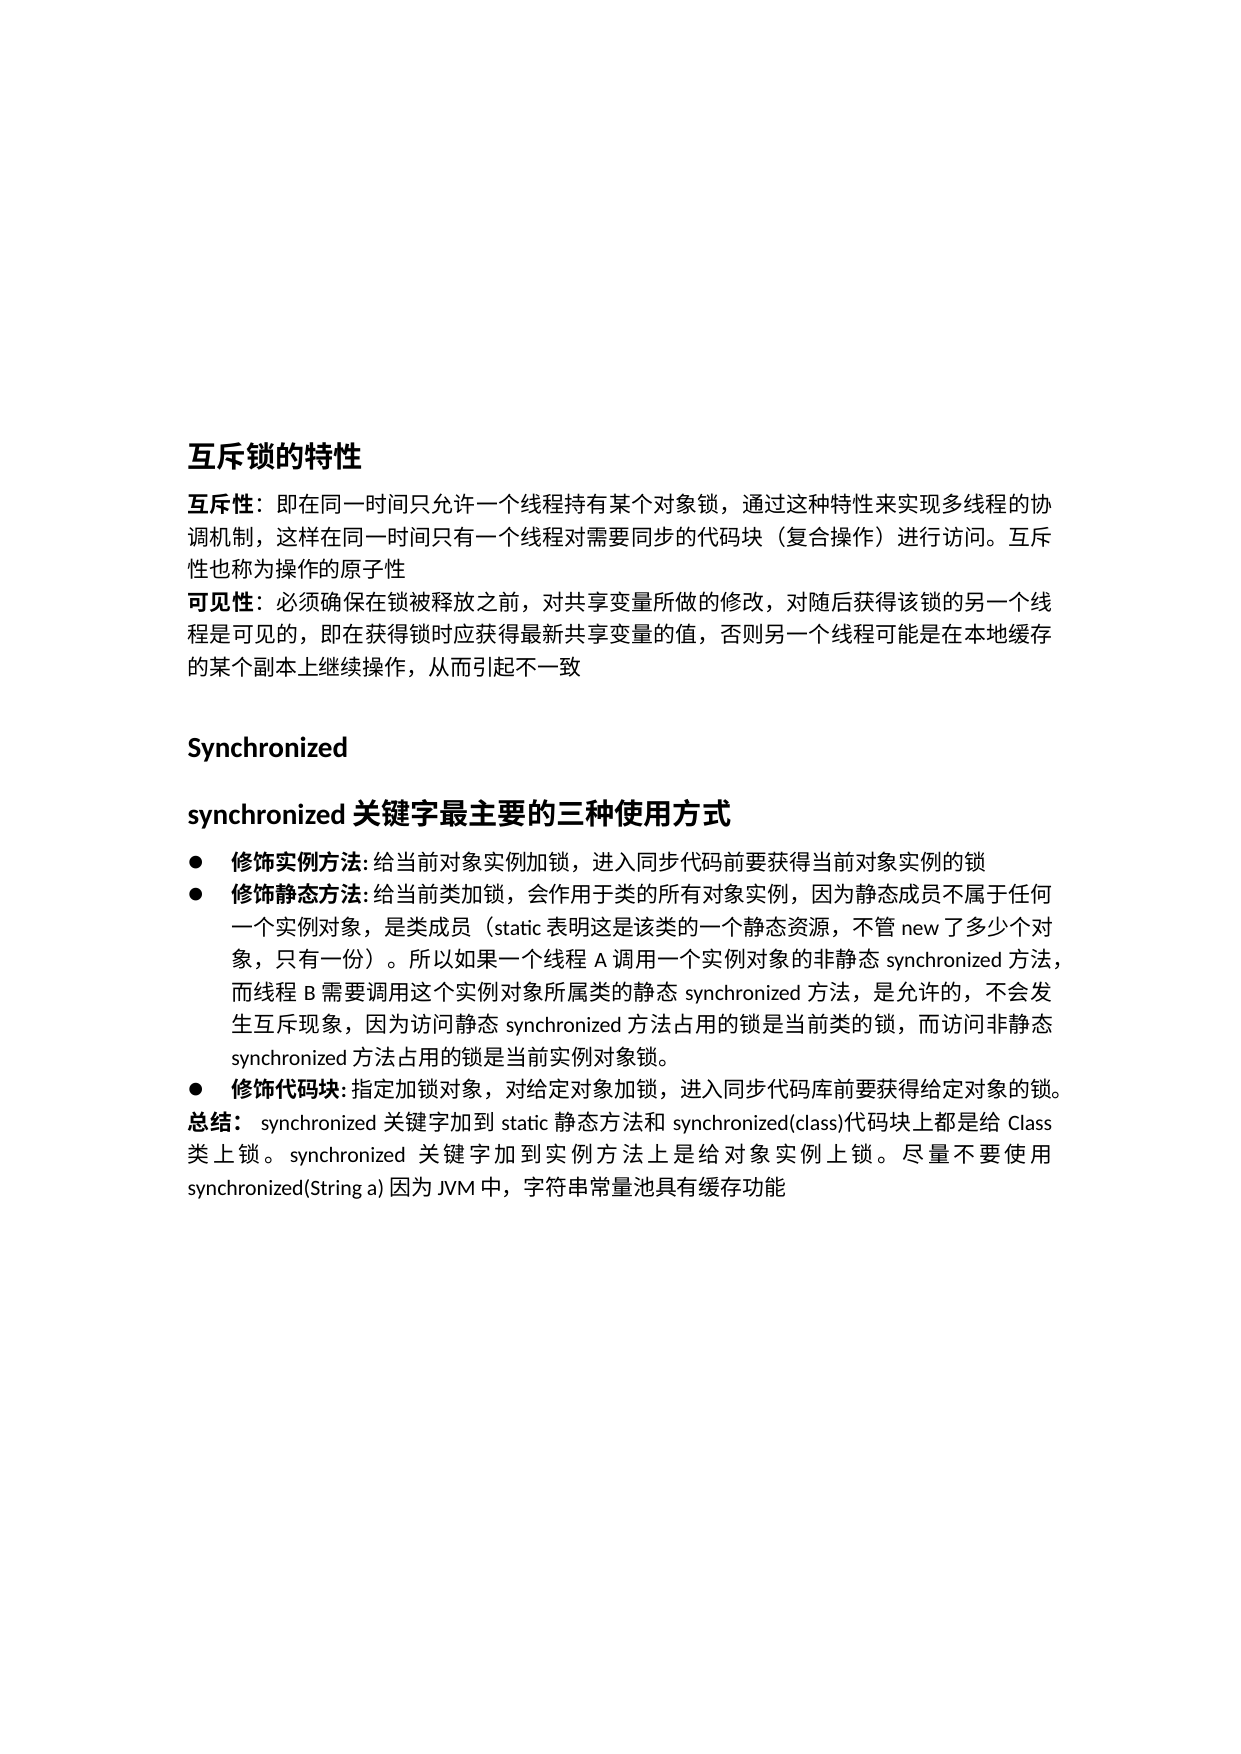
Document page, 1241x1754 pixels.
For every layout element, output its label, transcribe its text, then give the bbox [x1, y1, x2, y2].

text 可见性：必须确保在锁被释放之前，对共享变量所做的修改，对随后获得该锁的另一个线程是可见的，即在获得锁时应获得最新共享变量的值，否则另一个线程可能是在本地缓存的某个副本上继续操作，从而引起不一致 [187, 584, 1053, 682]
text 总结： synchronized 关键字加到 static 静态方法和 synchronized(class)代码块上都是给 Class 类上锁。synchronized 关键字加到实例方法上是给对象实例上锁。尽量不要使用 synchronized(String a) 因为JVM中，字符串常量池具有缓存功能 [187, 1104, 1053, 1202]
list 修饰实例方法: 给当前对象实例加锁，进入同步代码前要获得当前对象实例的锁 [187, 844, 1053, 877]
text Synchronized [187, 714, 1053, 779]
text 互斥性：即在同一时间只允许一个线程持有某个对象锁，通过这种特性来实现多线程的协调机制，这样在同一时间只有一个线程对需要同步的代码块（复合操作）进行访问。互斥性也称为操作的原子性 [187, 487, 1053, 584]
list 修饰静态方法: 给当前类加锁，会作用于类的所有对象实例，因为静态成员不属于任何一个实例对象，是类成员（static 表明这是该类的一个静态资源，不管new了多少个对象，只有一份）。所以如果一个线程 A 调用一个实例对象的非静态 synchronized 方法，而线程 B 需要调用这个实例对象所属类的静态 synchronized 方法，是允许的，不会发生互斥现象，因为访问静态 synchronized 方法占用的锁是当前类的锁，而访问非静态 synchronized 方法占用的锁是当前实例对象锁。 [187, 877, 1053, 1072]
list 修饰代码块: 指定加锁对象，对给定对象加锁，进入同步代码库前要获得给定对象的锁。 [187, 1072, 1053, 1104]
text 互斥锁的特性 [187, 422, 1053, 487]
text synchronized关键字最主要的三种使用方式 [187, 779, 1053, 844]
